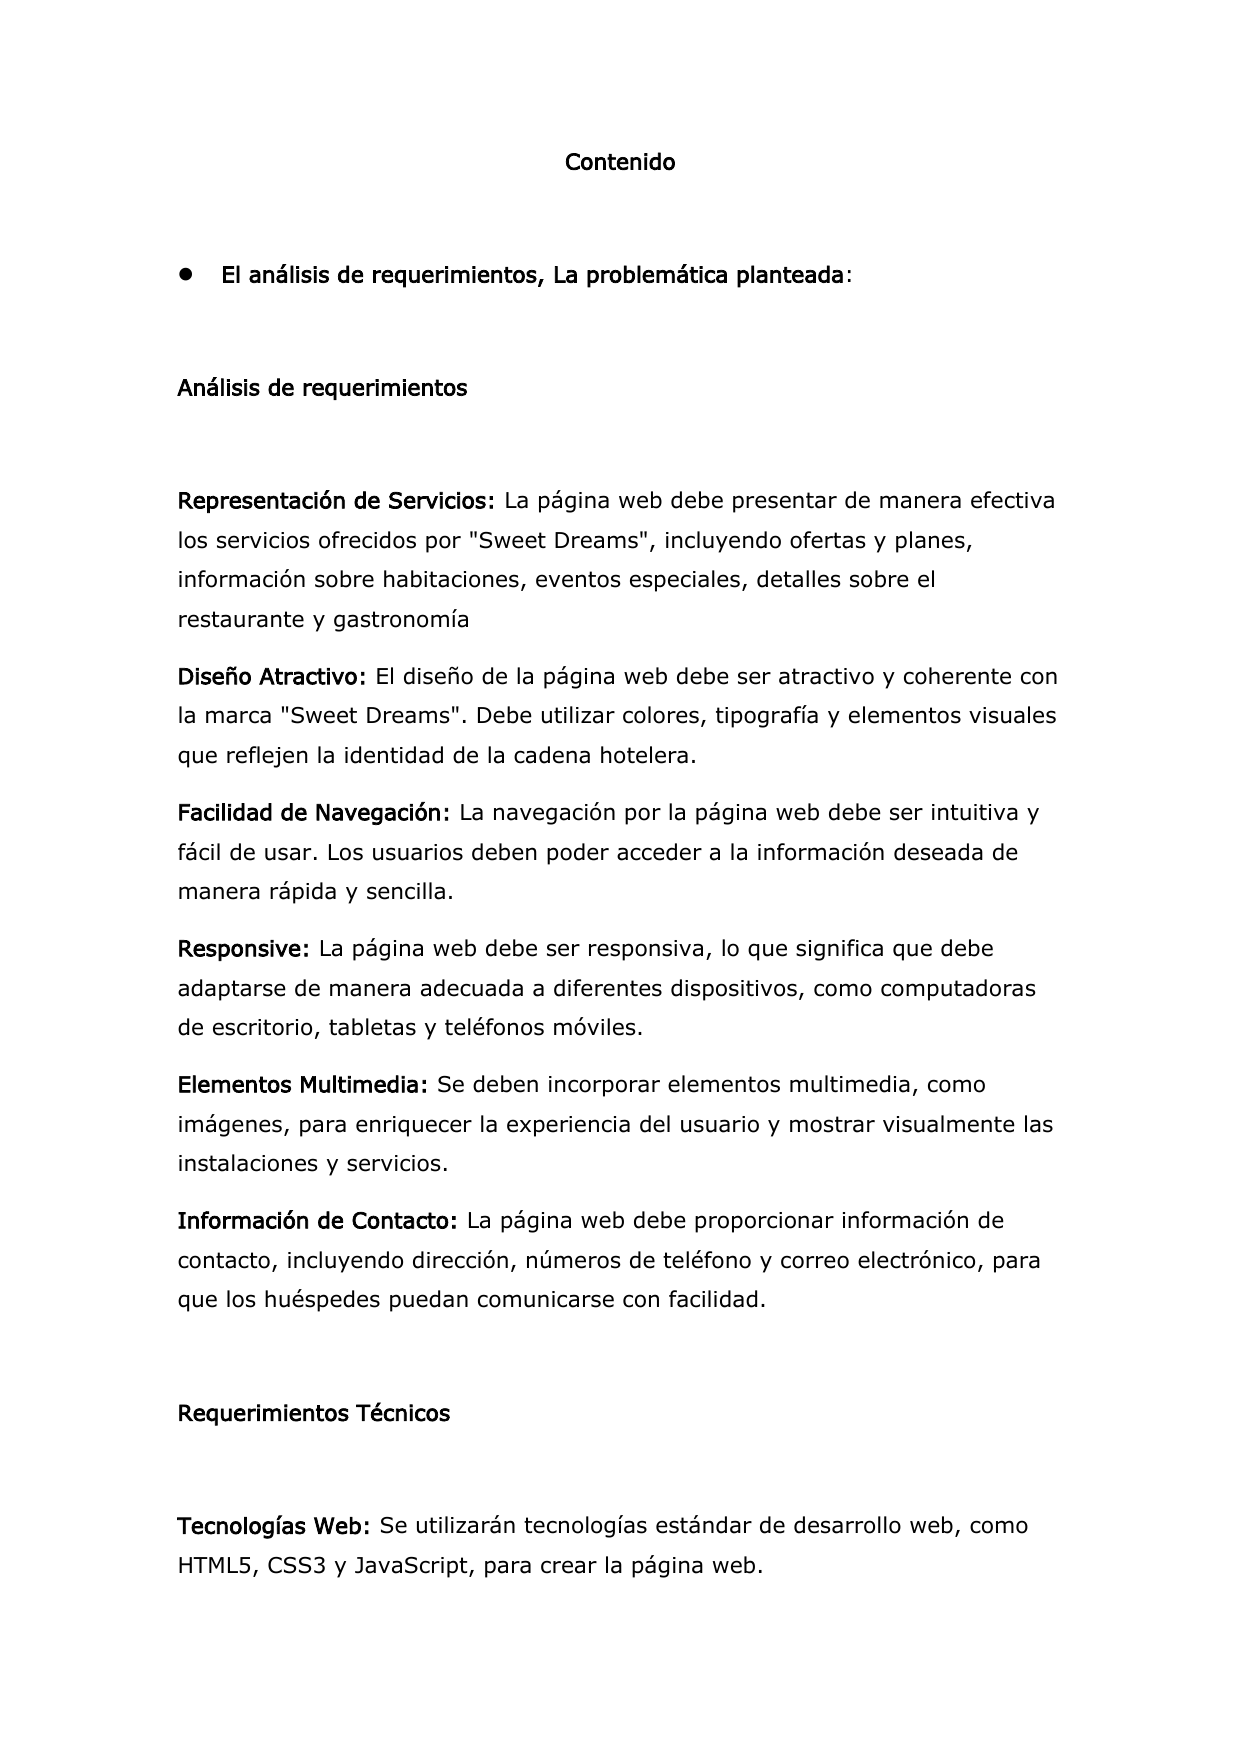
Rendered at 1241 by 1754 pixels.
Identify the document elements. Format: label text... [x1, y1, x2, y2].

text Facilidad de Navegación: La navegación por la página web debe ser intuitiva y fácil de usar. Los usuarios deben poder acceder a la información deseada de manera rápida y sencilla. [177, 798, 1063, 904]
text Requerimientos Técnicos [177, 1399, 1063, 1425]
text Responsive: La página web debe ser responsiva, lo que significa que debe adaptarse de manera adecuada a diferentes dispositivos, como computadoras de escritorio, tabletas y teléfonos móviles. [177, 934, 1063, 1040]
list Análisis de requerimientos [177, 373, 1063, 400]
text Información de Contacto: La página web debe proporcionar información de contacto, incluyendo dirección, números de teléfono y correo electrónico, para que los huéspedes puedan comunicarse con facilidad. [177, 1206, 1063, 1312]
list Representación de Servicios: La página web debe presentar de manera efectiva los servicios ofrecidos por "Sweet Dreams", incluyendo ofertas y planes, información sobre habitaciones, eventos especiales, detalles sobre el restaurante y gastronomía [177, 486, 1063, 632]
text Tecnologías Web: Se utilizarán tecnologías estándar de desarrollo web, como HTML5, CSS3 y JavaScript, para crear la página web. [177, 1512, 1063, 1578]
list El análisis de requerimientos, La problemática planteada: [177, 261, 1063, 287]
text Elementos Multimedia: Se deben incorporar elementos multimedia, como imágenes, para enriquecer la experiencia del usuario y mostrar visualmente las instalaciones y servicios. [177, 1070, 1063, 1176]
text Diseño Atractivo: El diseño de la página web debe ser atractivo y coherente con la marca "Sweet Dreams". Debe utilizar colores, tipografía y elementos visuales que reflejen la identidad de la cadena hotelera. [177, 662, 1063, 768]
text Contenido [177, 148, 1063, 174]
